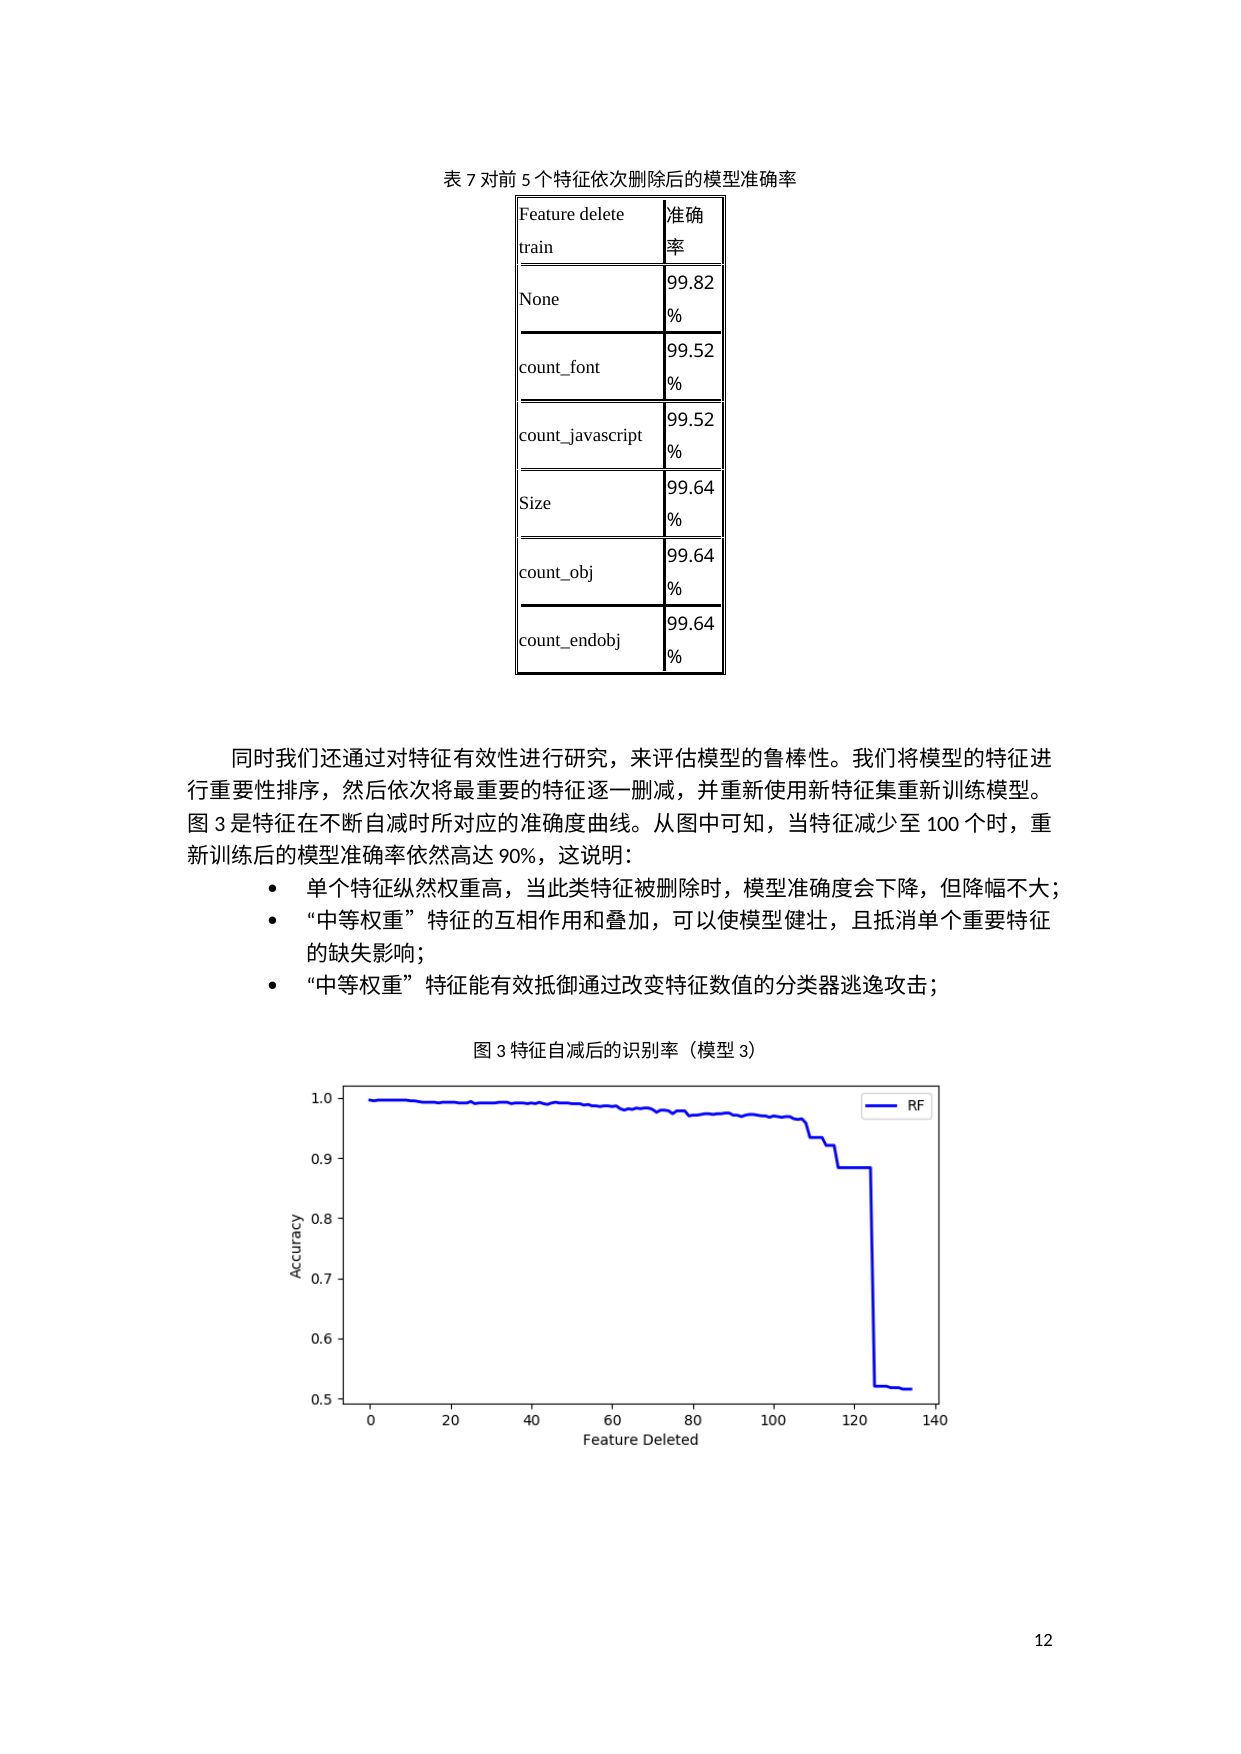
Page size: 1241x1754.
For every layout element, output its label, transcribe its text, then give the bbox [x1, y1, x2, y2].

text 图3 特征自减后的识别率（模型3） [187, 1033, 1053, 1065]
table_cell 99.64% [664, 536, 724, 604]
table_cell 99.82% [664, 263, 724, 331]
list “中等权重”特征的互相作用和叠加，可以使模型健壮，且抵消单个重要特征的缺失影响； [269, 903, 1053, 968]
table_header Feature delete train [518, 198, 664, 263]
table_cell Size [518, 468, 663, 536]
list “中等权重”特征能有效抵御通过改变特征数值的分类器逃逸攻击； [269, 968, 1053, 1000]
table_cell count_obj [516, 536, 664, 604]
table_cell count_font [518, 331, 663, 399]
table_cell 99.64% [664, 604, 722, 672]
table_cell 99.64% [666, 468, 723, 536]
table_cell 99.52% [666, 331, 722, 399]
picture [283, 1065, 957, 1449]
table_cell None [516, 263, 664, 331]
table_cell count_endobj [518, 604, 664, 672]
table_cell count_javascript [518, 399, 663, 467]
text 表7 对前5个特征依次删除后的模型准确率 [187, 162, 1053, 194]
list 单个特征纵然权重高，当此类特征被删除时，模型准确度会下降，但降幅不大； [269, 870, 1053, 903]
table_header 准确率 [664, 198, 722, 263]
text 同时我们还通过对特征有效性进行研究，来评估模型的鲁棒性。我们将模型的特征进行重要性排序，然后依次将最重要的特征逐一删减，并重新使用新特征集重新训练模型。图3是特征在不断自减时所对应的准确度曲线。从图中可知，当特征减少至100个时，重新训练后的模型准确率依然高达90%，这说明： [187, 740, 1053, 870]
table_cell 99.52% [666, 399, 723, 467]
